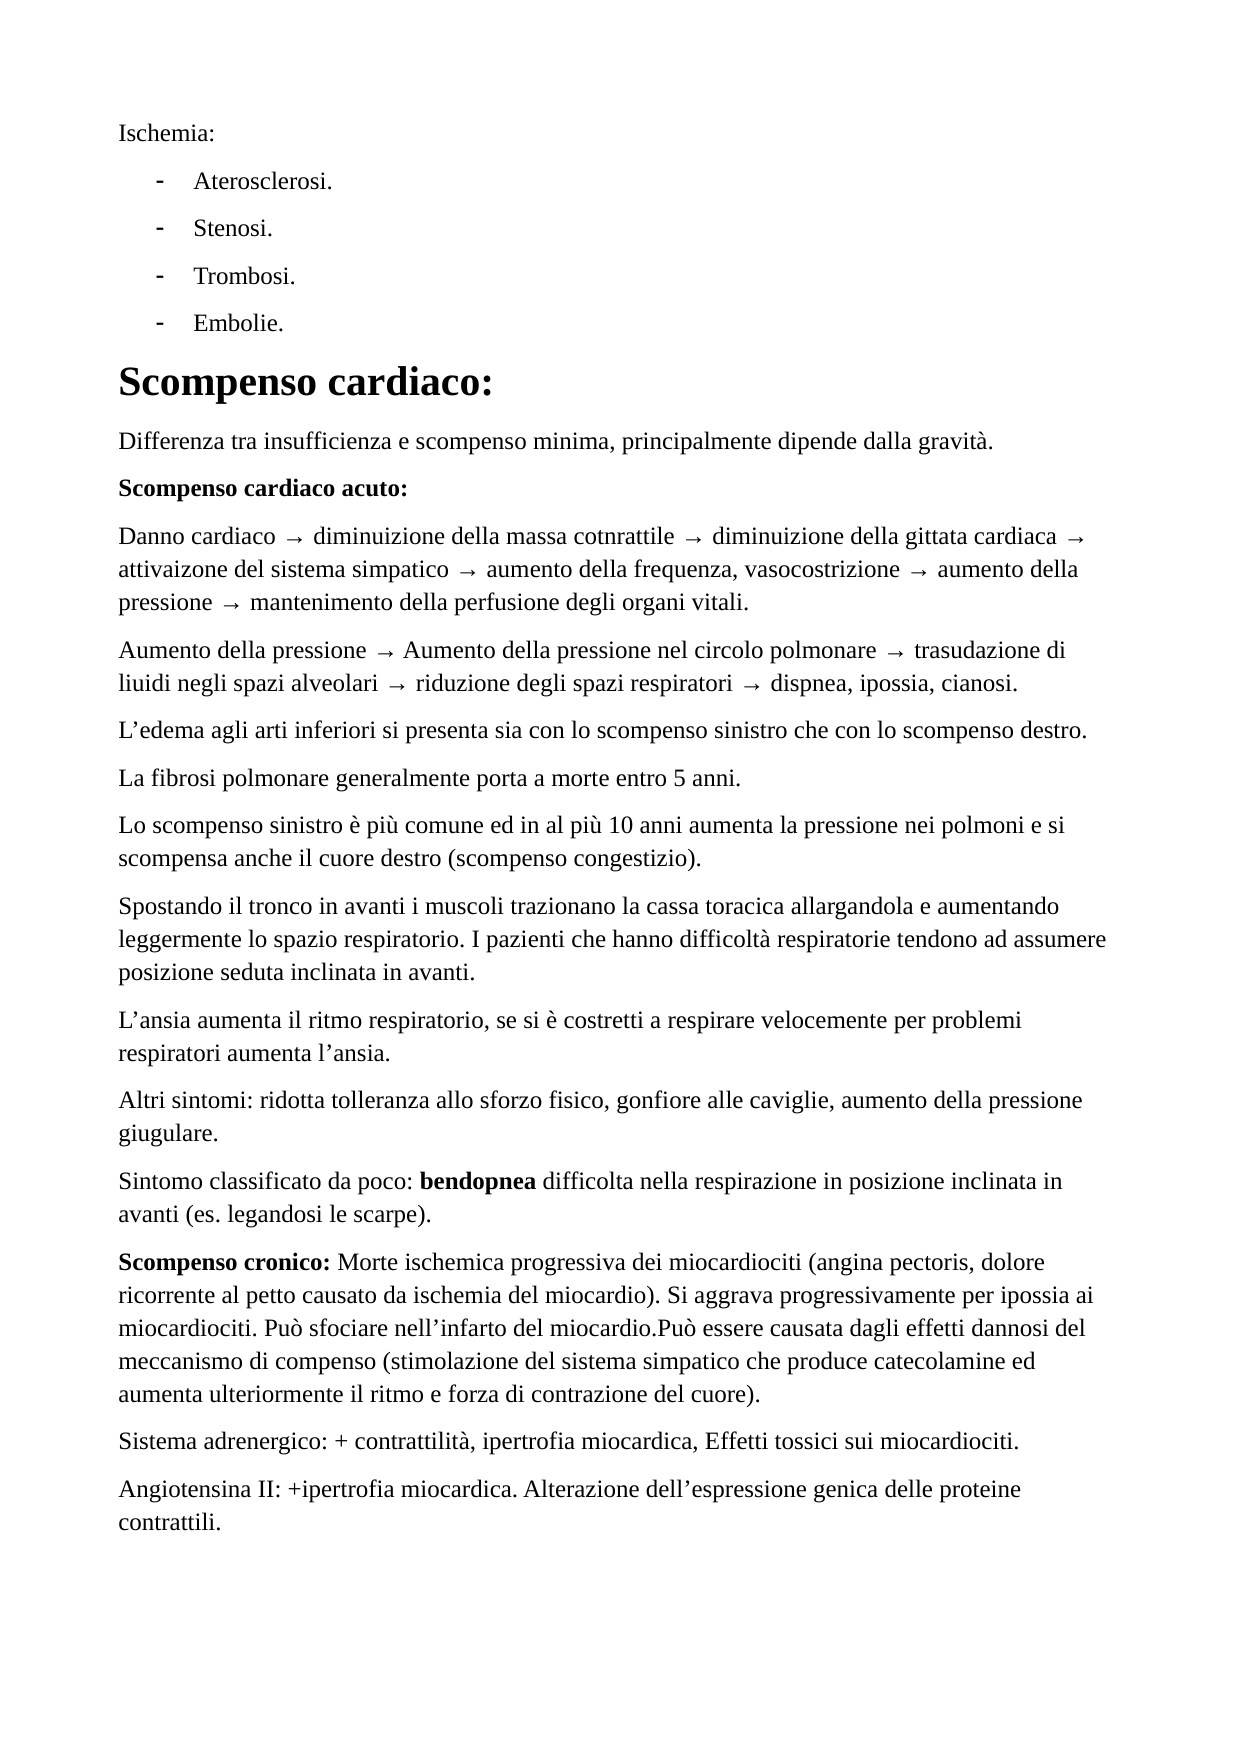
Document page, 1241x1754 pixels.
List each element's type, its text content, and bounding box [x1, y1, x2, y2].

text Scompenso cardiaco acuto: [118, 473, 1122, 502]
text Danno cardiaco → diminuizione della massa cotnrattile → diminuizione della gittata cardiaca → attivaizone del sistema simpatico → aumento della frequenza, vasocostrizione → aumento della pressione → mantenimento della perfusione degli organi vitali. [118, 521, 1122, 616]
text Aumento della pressione → Aumento della pressione nel circolo polmonare → trasudazione di liuidi negli spazi alveolari → riduzione degli spazi respiratori → dispnea, ipossia, cianosi. [118, 635, 1122, 696]
text Ischemia: [118, 118, 1122, 147]
text Sistema adrenergico: + contrattilità, ipertrofia miocardica, Effetti tossici sui miocardiociti. [118, 1426, 1122, 1455]
text Spostando il tronco in avanti i muscoli trazionano la cassa toracica allargandola e aumentando leggermente lo spazio respiratorio. I pazienti che hanno difficoltà respiratorie tendono ad assumere posizione seduta inclinata in avanti. [118, 891, 1122, 986]
list Aterosclerosi. [156, 166, 1122, 194]
text Altri sintomi: ridotta tolleranza allo sforzo fisico, gonfiore alle caviglie, aumento della pressione giugulare. [118, 1085, 1122, 1147]
list Stenosi. [156, 213, 1122, 242]
text Scompenso cronico: Morte ischemica progressiva dei miocardiociti (angina pectoris, dolore ricorrente al petto causato da ischemia del miocardio). Si aggrava progressivamente per ipossia ai miocardiociti. Può sfociare nell’infarto del miocardio.Può essere causata dagli effetti dannosi del meccanismo di compenso (stimolazione del sistema simpatico che produce catecolamine ed aumenta ulteriormente il ritmo e forza di contrazione del cuore). [118, 1247, 1122, 1407]
text L’edema agli arti inferiori si presenta sia con lo scompenso sinistro che con lo scompenso destro. [118, 715, 1122, 744]
text L’ansia aumenta il ritmo respiratorio, se si è costretti a respirare velocemente per problemi respiratori aumenta l’ansia. [118, 1005, 1122, 1067]
list Embolie. [156, 308, 1122, 337]
text Sintomo classificato da poco: bendopnea difficolta nella respirazione in posizione inclinata in avanti (es. legandosi le scarpe). [118, 1166, 1122, 1228]
text La fibrosi polmonare generalmente porta a morte entro 5 anni. [118, 763, 1122, 792]
text Lo scompenso sinistro è più comune ed in al più 10 anni aumenta la pressione nei polmoni e si scompensa anche il cuore destro (scompenso congestizio). [118, 811, 1122, 872]
text Differenza tra insufficienza e scompenso minima, principalmente dipende dalla gravità. [118, 426, 1122, 454]
list Trombosi. [156, 261, 1122, 290]
text Scompenso cardiaco: [118, 356, 1122, 404]
text Angiotensina II: +ipertrofia miocardica. Alterazione dell’espressione genica delle proteine contrattili. [118, 1474, 1122, 1536]
